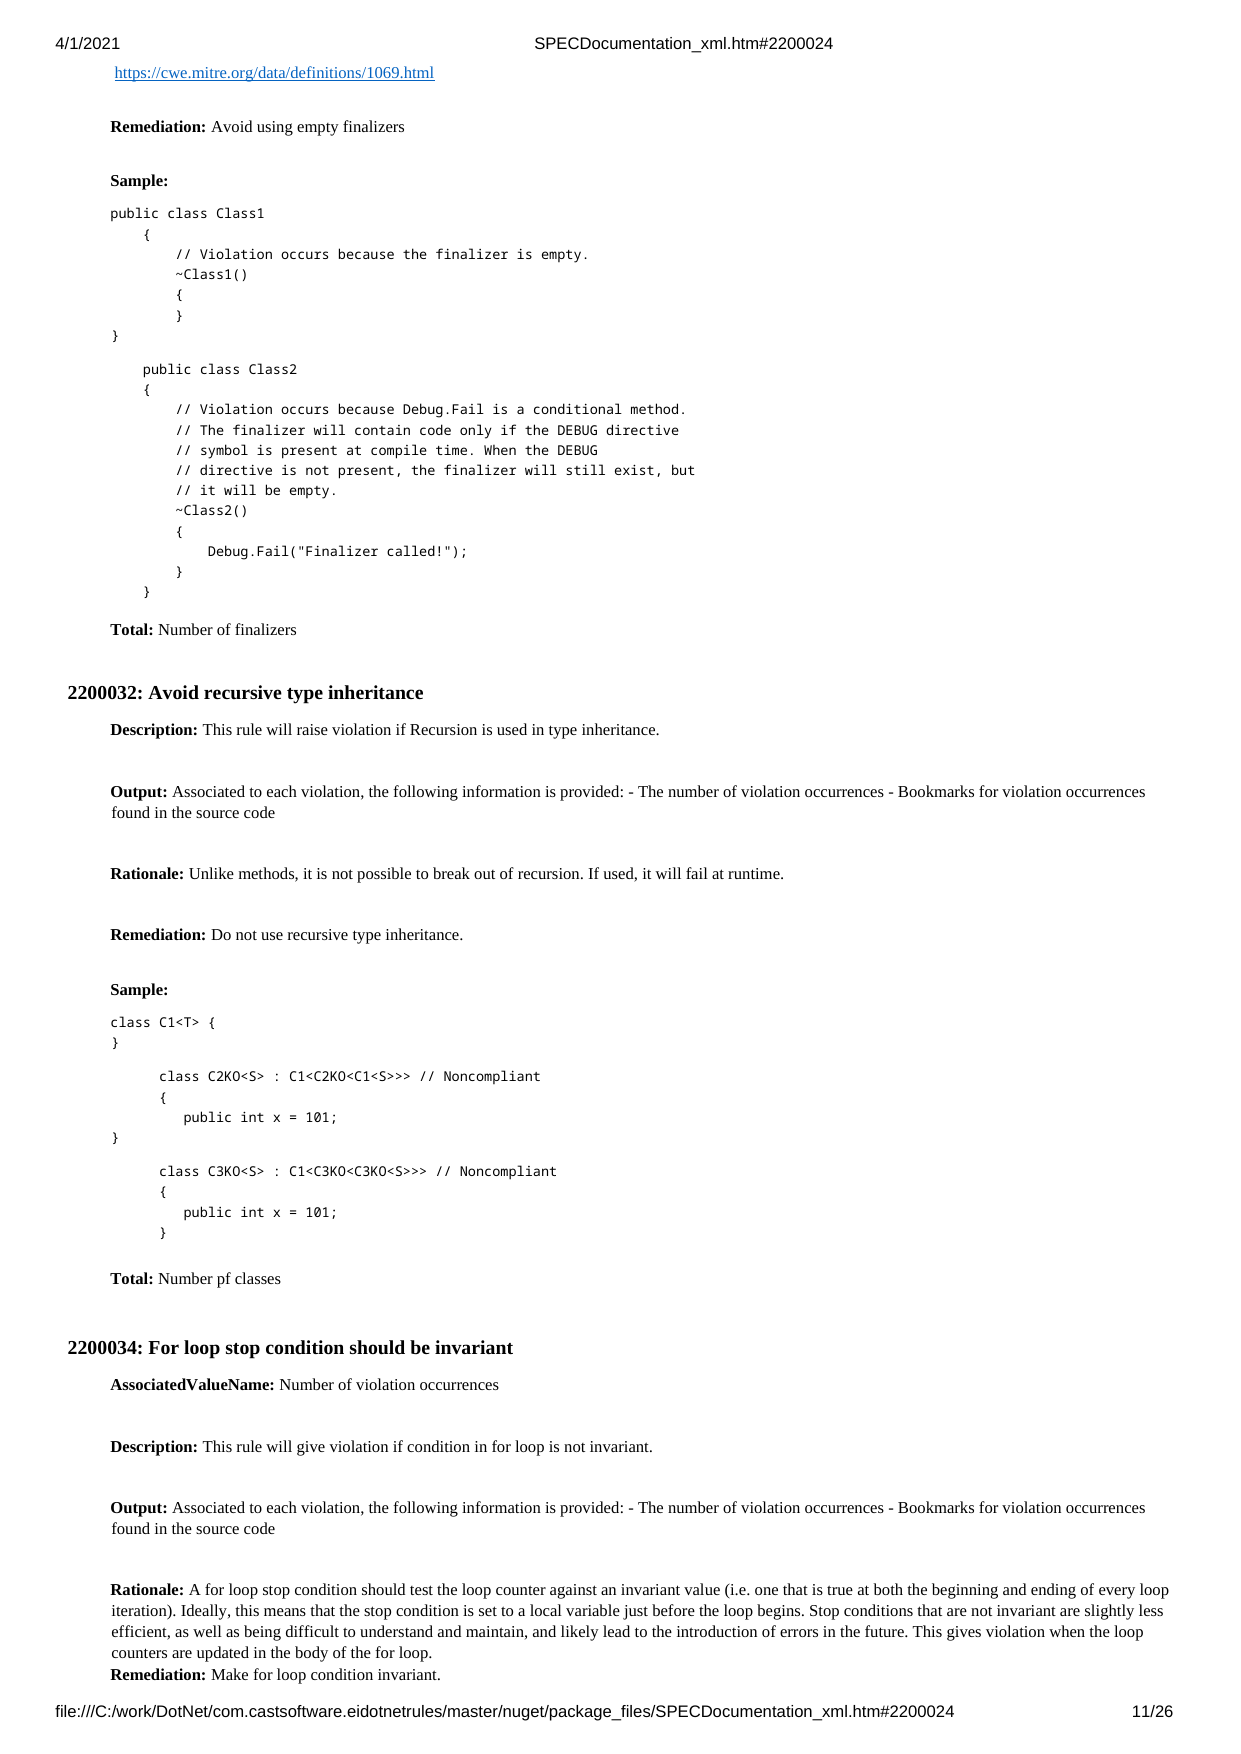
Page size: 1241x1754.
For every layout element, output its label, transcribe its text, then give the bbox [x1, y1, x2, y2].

text Sample: [110, 171, 304, 190]
text // symbol is present at compile time. When the DEBUG [110, 441, 1174, 459]
text ~Class2() [110, 501, 1174, 520]
subtitle 2200034: For loop stop condition should be invariant [67, 1336, 1174, 1359]
text Output: Associated to each violation, the following information is provided: - The number of violation occurrences - Bookmarks for violation occurrences found in the source code [110, 781, 1171, 822]
text Remediation: Do not use recursive type inheritance. [110, 925, 1171, 944]
text // Violation occurs because the finalizer is empty. [110, 245, 1174, 263]
text } [110, 1223, 1174, 1241]
text Remediation: Avoid using empty finalizers [110, 117, 1171, 136]
text public class Class2 [110, 360, 1174, 378]
subtitle 2200032: Avoid recursive type inheritance [67, 681, 1174, 704]
text // it will be empty. [110, 481, 1174, 499]
text Debug.Fail("Finalizer called!"); [110, 542, 1174, 560]
text } [110, 562, 1174, 580]
text { [110, 1182, 1174, 1201]
text { [110, 1088, 1174, 1106]
text { [110, 225, 1174, 243]
text class C1<T> { } [110, 1013, 227, 1051]
text } [110, 582, 1174, 601]
text Description: This rule will raise violation if Recursion is used in type inheritance. [110, 720, 1171, 739]
text // The finalizer will contain code only if the DEBUG directive [110, 421, 1174, 439]
text ~Class1() [110, 265, 1174, 283]
text Output: Associated to each violation, the following information is provided: - The number of violation occurrences - Bookmarks for violation occurrences found in the source code [110, 1498, 1171, 1538]
text Total: Number pf classes [110, 1268, 1171, 1288]
text { [110, 522, 1174, 540]
text public class Class1 [110, 204, 1174, 223]
text Sample: [110, 980, 304, 999]
text Description: This rule will give violation if condition in for loop is not invariant. [110, 1436, 1171, 1456]
text public int x = 101; } [110, 1108, 342, 1146]
text AssociatedValueName: Number of violation occurrences [110, 1375, 1171, 1394]
text // Violation occurs because Debug.Fail is a conditional method. [110, 400, 1174, 419]
text class C2KO<S> : C1<C2KO<C1<S>>> // Noncompliant [110, 1067, 1174, 1086]
text public int x = 101; [110, 1203, 1174, 1221]
text { [110, 285, 1174, 304]
text { [110, 380, 1174, 398]
text Total: Number of finalizers [110, 620, 1171, 639]
text // directive is not present, the finalizer will still exist, but [110, 461, 1174, 479]
text Rationale: Unlike methods, it is not possible to break out of recursion. If used, it will fail at runtime. [110, 864, 1171, 883]
text } } [110, 306, 197, 344]
text class C3KO<S> : C1<C3KO<C3KO<S>>> // Noncompliant [110, 1162, 1174, 1181]
text https://cwe.mitre.org/data/definitions/1069.html [110, 63, 1171, 82]
text Remediation: Make for loop condition invariant. [110, 1664, 1171, 1684]
text Rationale: A for loop stop condition should test the loop counter against an invariant value (i.e. one that is true at both the beginning and ending of every loop iteration). Ideally, this means that the stop condition is set to a local variable just before the loop begins. Stop conditions that are not invariant are slightly less efficient, as well as being difficult to understand and maintain, and likely lead to the introduction of errors in the future. This gives violation when the loop counters are updated in the body of the for loop. [110, 1580, 1171, 1662]
